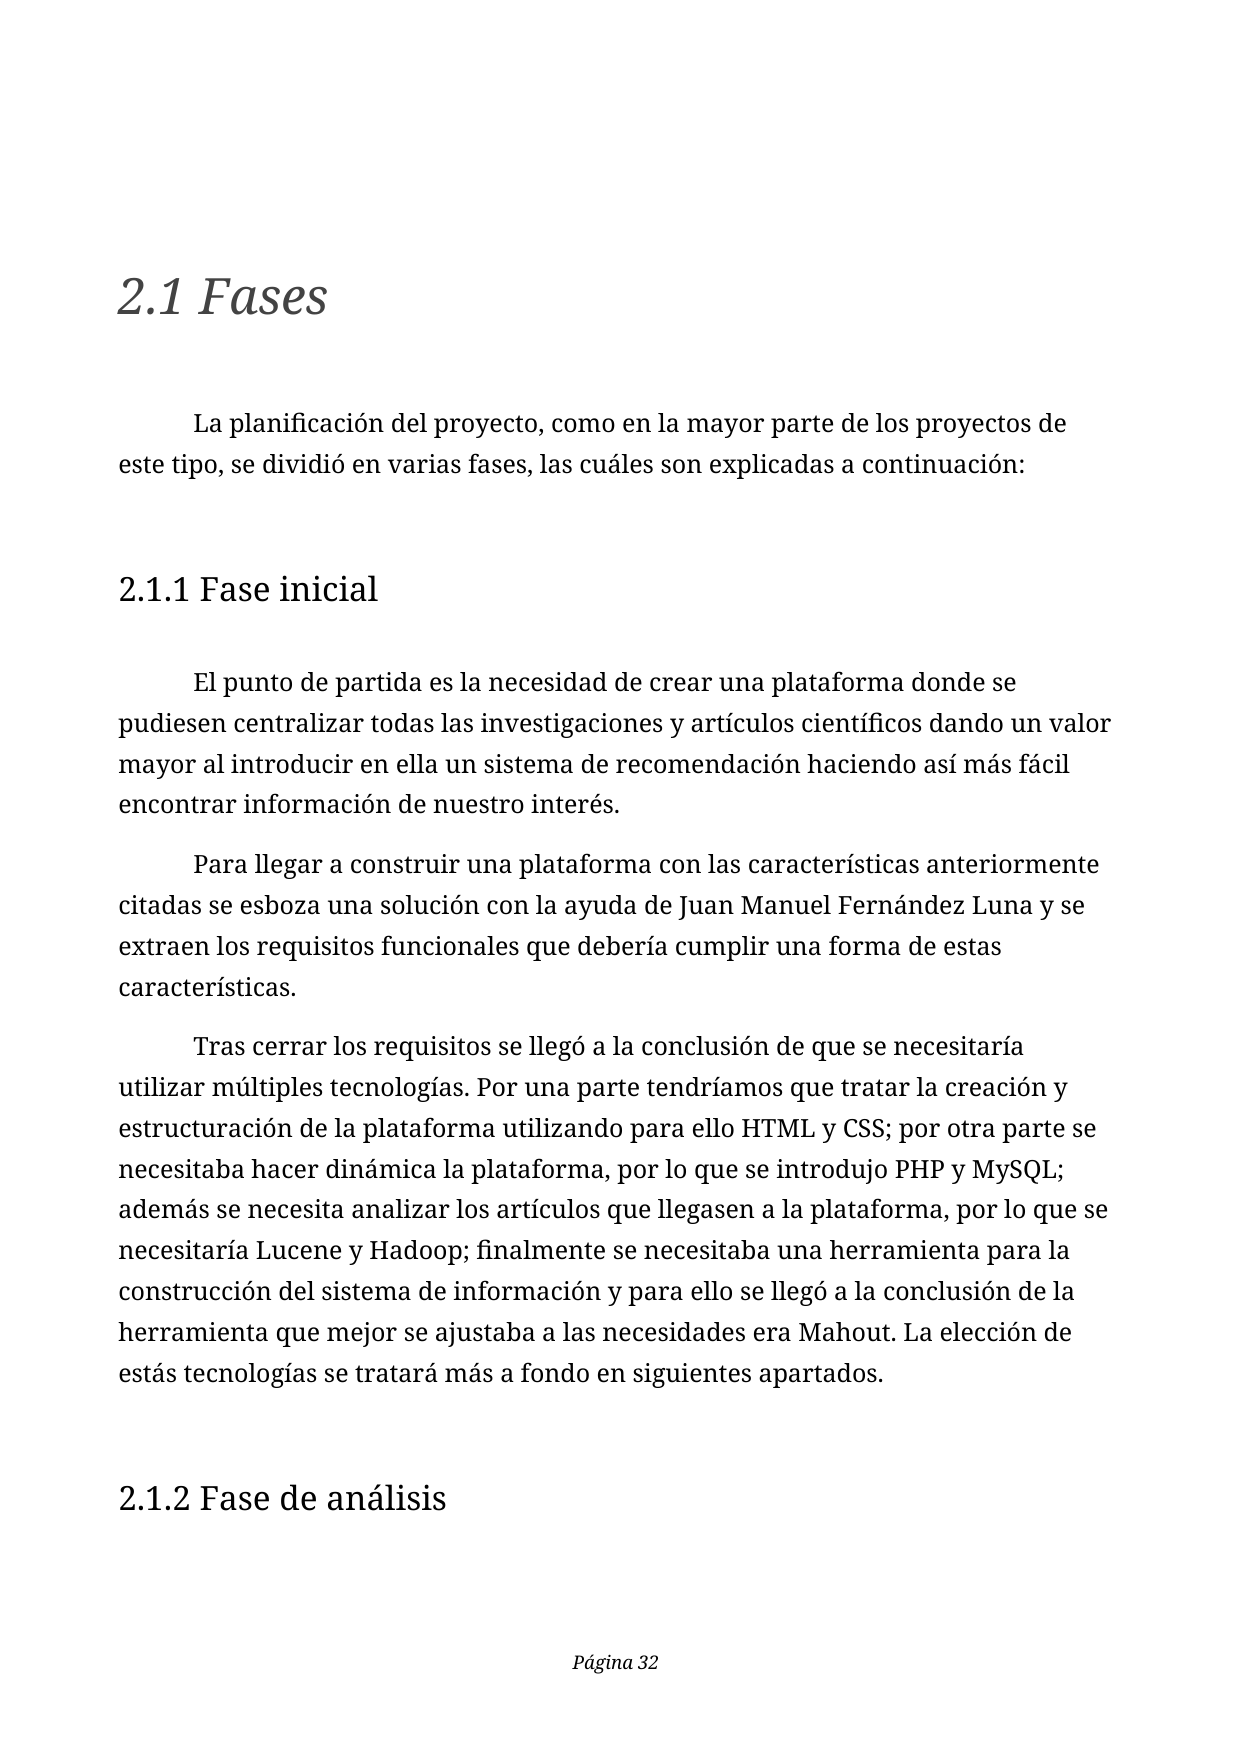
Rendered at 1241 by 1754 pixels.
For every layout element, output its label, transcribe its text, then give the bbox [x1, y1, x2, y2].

text Para llegar a construir una plataforma con las características anteriormente citadas se esboza una solución con la ayuda de Juan Manuel Fernández Luna y se extraen los requisitos funcionales que debería cumplir una forma de estas características. [118, 983, 1115, 1139]
text Tras cerrar los requisitos se llegó a la conclusión de que se necesitaría utilizar múltiples tecnologías. Por una parte tendríamos que tratar la creación y estructuración de la plataforma utilizando para ello HTML y CSS; por otra parte se necesitaba hacer dinámica la plataforma, por lo que se introdujo PHP y MySQL; además se necesita analizar los artículos que llegasen a la plataforma, por lo que se necesitaría Lucene y Hadoop; finalmente se necesitaba una herramienta para la construcción del sistema de información y para ello se llegó a la conclusión de la herramienta que mejor se ajustaba a las necesidades era Mahout. La elección de estás tecnologías se tratará más a fondo en siguientes apartados. [118, 1165, 1115, 1526]
text 2.1 Fases [118, 397, 1115, 465]
text El punto de partida es la necesidad de crear una plataforma donde se pudiesen centralizar todas las investigaciones y artículos científicos dando un valor mayor al introducir en ella un sistema de recomendación haciendo así más fácil encontrar información de nuestro interés. [118, 801, 1115, 957]
text 2.1.1 Fase inicial [118, 702, 1115, 747]
text La planificación del proyecto, como en la mayor parte de los proyectos de este tipo, se dividió en varias fases, las cuáles son explicadas a continuación: [118, 542, 1115, 617]
